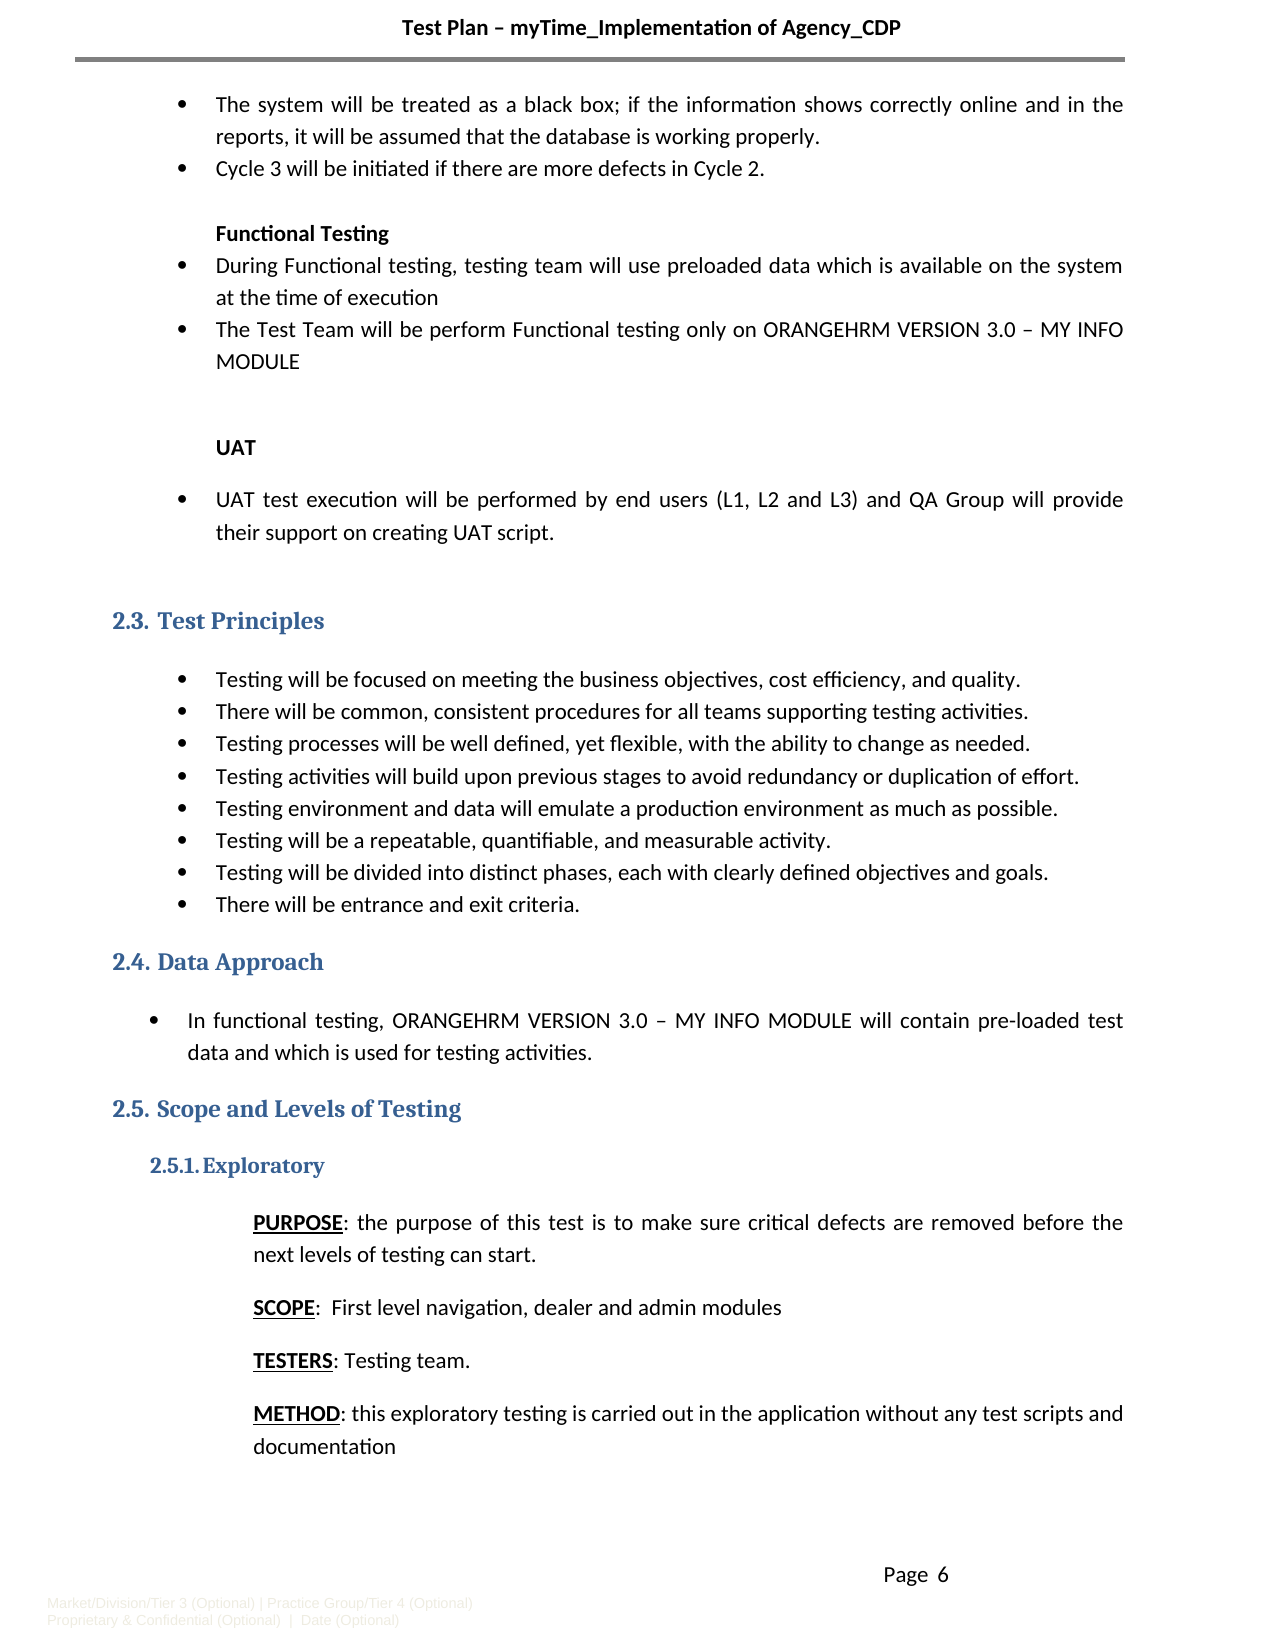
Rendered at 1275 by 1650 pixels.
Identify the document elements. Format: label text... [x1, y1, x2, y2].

text METHOD: this exploratory testing is carried out in the application without any test scripts and documentation [253, 1399, 1125, 1460]
subtitle Scope and Levels of Testing [112, 1095, 1125, 1124]
subtitle Data Approach [112, 948, 1125, 976]
list There will be entrance and exit criteria. [178, 891, 1125, 918]
list Cycle 3 will be initiated if there are more defects in Cycle 2. [178, 154, 1125, 182]
text UAT [141, 433, 1125, 461]
list The system will be treated as a black box; if the information shows correctly online and in the reports, it will be assumed that the database is working properly. [178, 90, 1125, 150]
subtitle Exploratory [150, 1153, 1125, 1179]
text PURPOSE: the purpose of this test is to make sure critical defects are removed before the next levels of testing can start. [253, 1208, 1125, 1268]
list During Functional testing, testing team will use preloaded data which is available on the system at the time of execution [178, 251, 1125, 311]
list Testing will be a repeatable, quantifiable, and measurable activity. [178, 826, 1125, 854]
list Testing activities will build upon previous stages to avoid redundancy or duplication of effort. [178, 762, 1125, 790]
subtitle Test Principles [112, 607, 1125, 636]
list UAT test execution will be performed by end users (L1, L2 and L3) and QA Group will provide their support on creating UAT script. [178, 486, 1125, 546]
list Functional Testing [216, 219, 1125, 247]
list The Test Team will be perform Functional testing only on ORANGEHRM VERSION 3.0 – MY INFO MODULE [178, 315, 1125, 375]
list In functional testing, ORANGEHRM VERSION 3.0 – MY INFO MODULE will contain pre-loaded test data and which is used for testing activities. [150, 1006, 1125, 1066]
text TESTERS: Testing team. [253, 1347, 1125, 1374]
text SCOPE: First level navigation, dealer and admin modules [253, 1293, 1125, 1322]
list There will be common, consistent procedures for all teams supporting testing activities. [178, 697, 1125, 725]
list Testing will be divided into distinct phases, each with clearly defined objectives and goals. [178, 858, 1125, 886]
list Testing will be focused on meeting the business objectives, cost efficiency, and quality. [178, 665, 1125, 693]
list Testing environment and data will emulate a production environment as much as possible. [178, 794, 1125, 822]
list Testing processes will be well defined, yet flexible, with the ability to change as needed. [178, 729, 1125, 758]
